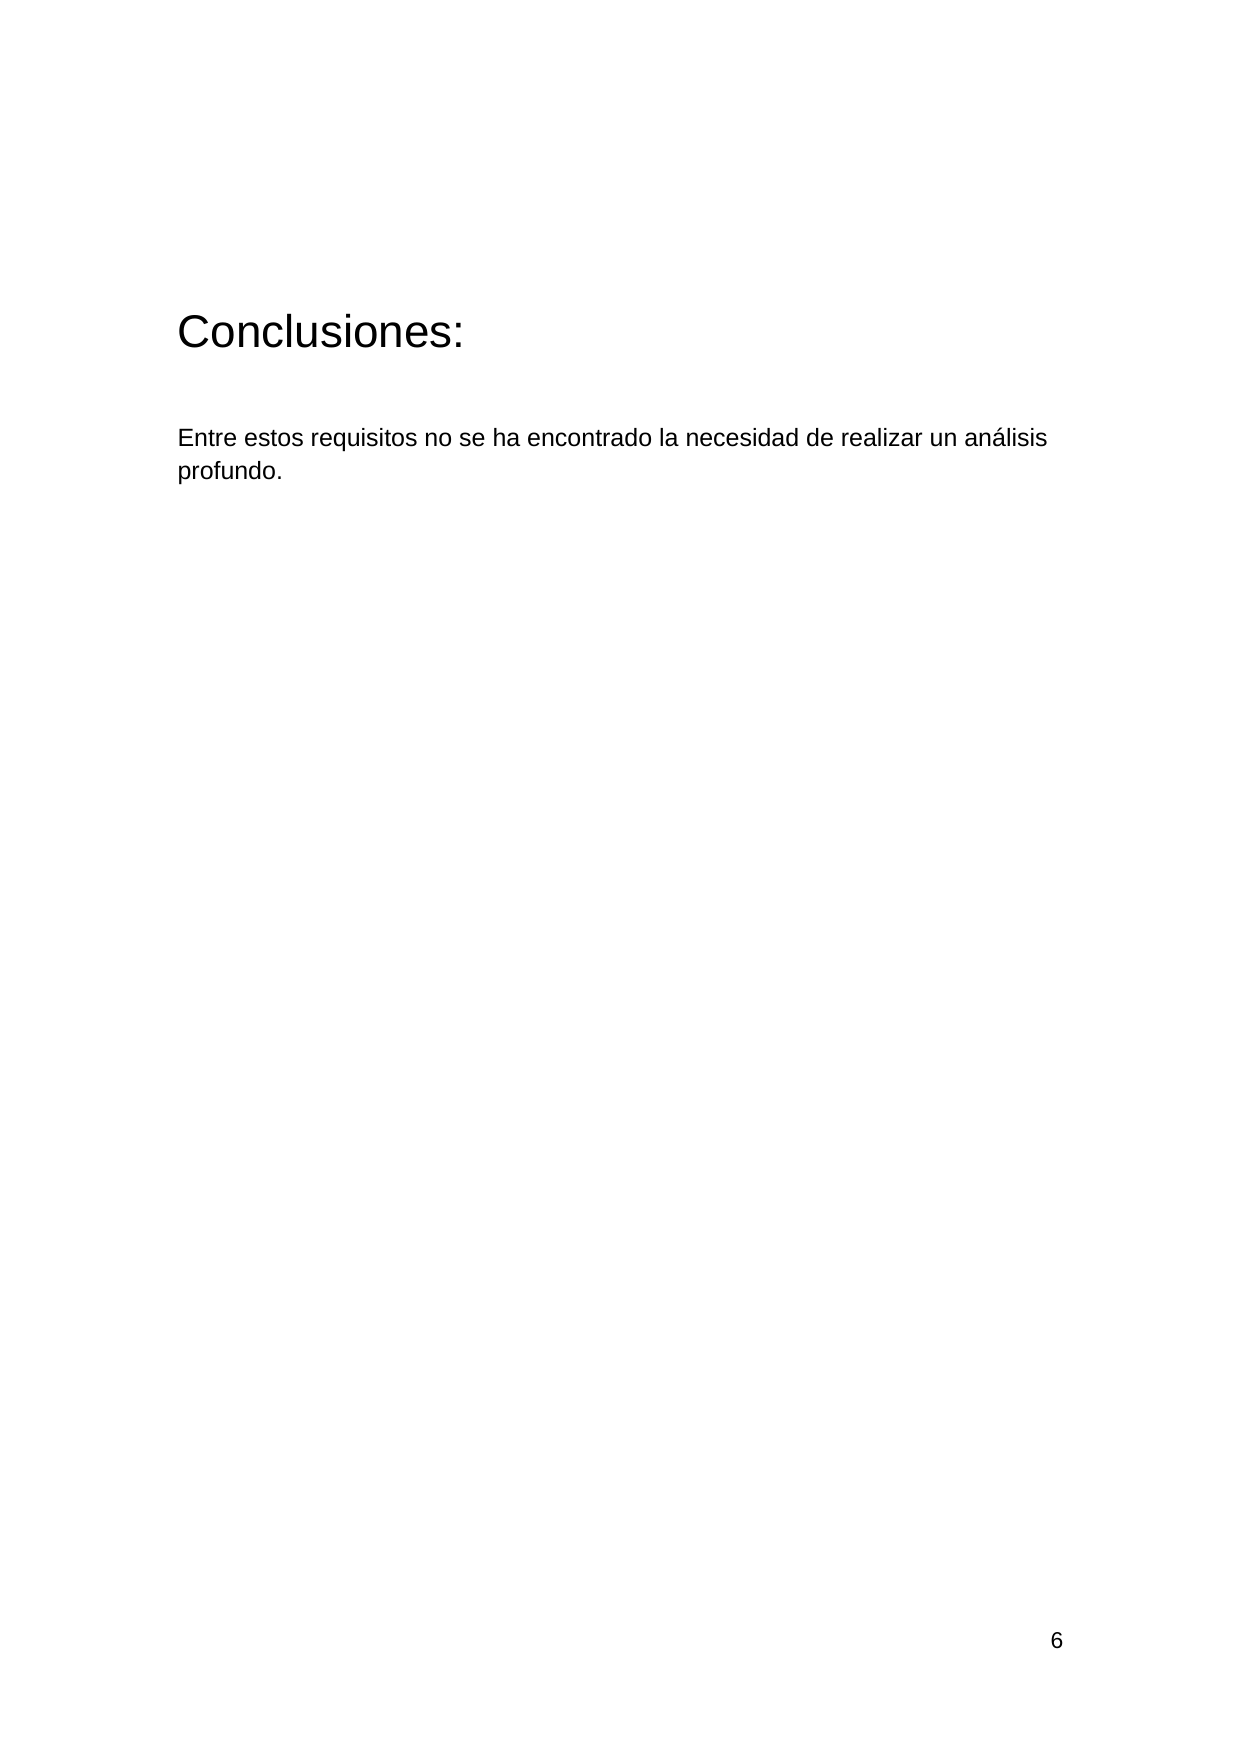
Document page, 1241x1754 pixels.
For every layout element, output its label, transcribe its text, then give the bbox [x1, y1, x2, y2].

subtitle Conclusiones: [177, 305, 1063, 357]
text Entre estos requisitos no se ha encontrado la necesidad de realizar un análisis profundo. [177, 423, 1063, 485]
